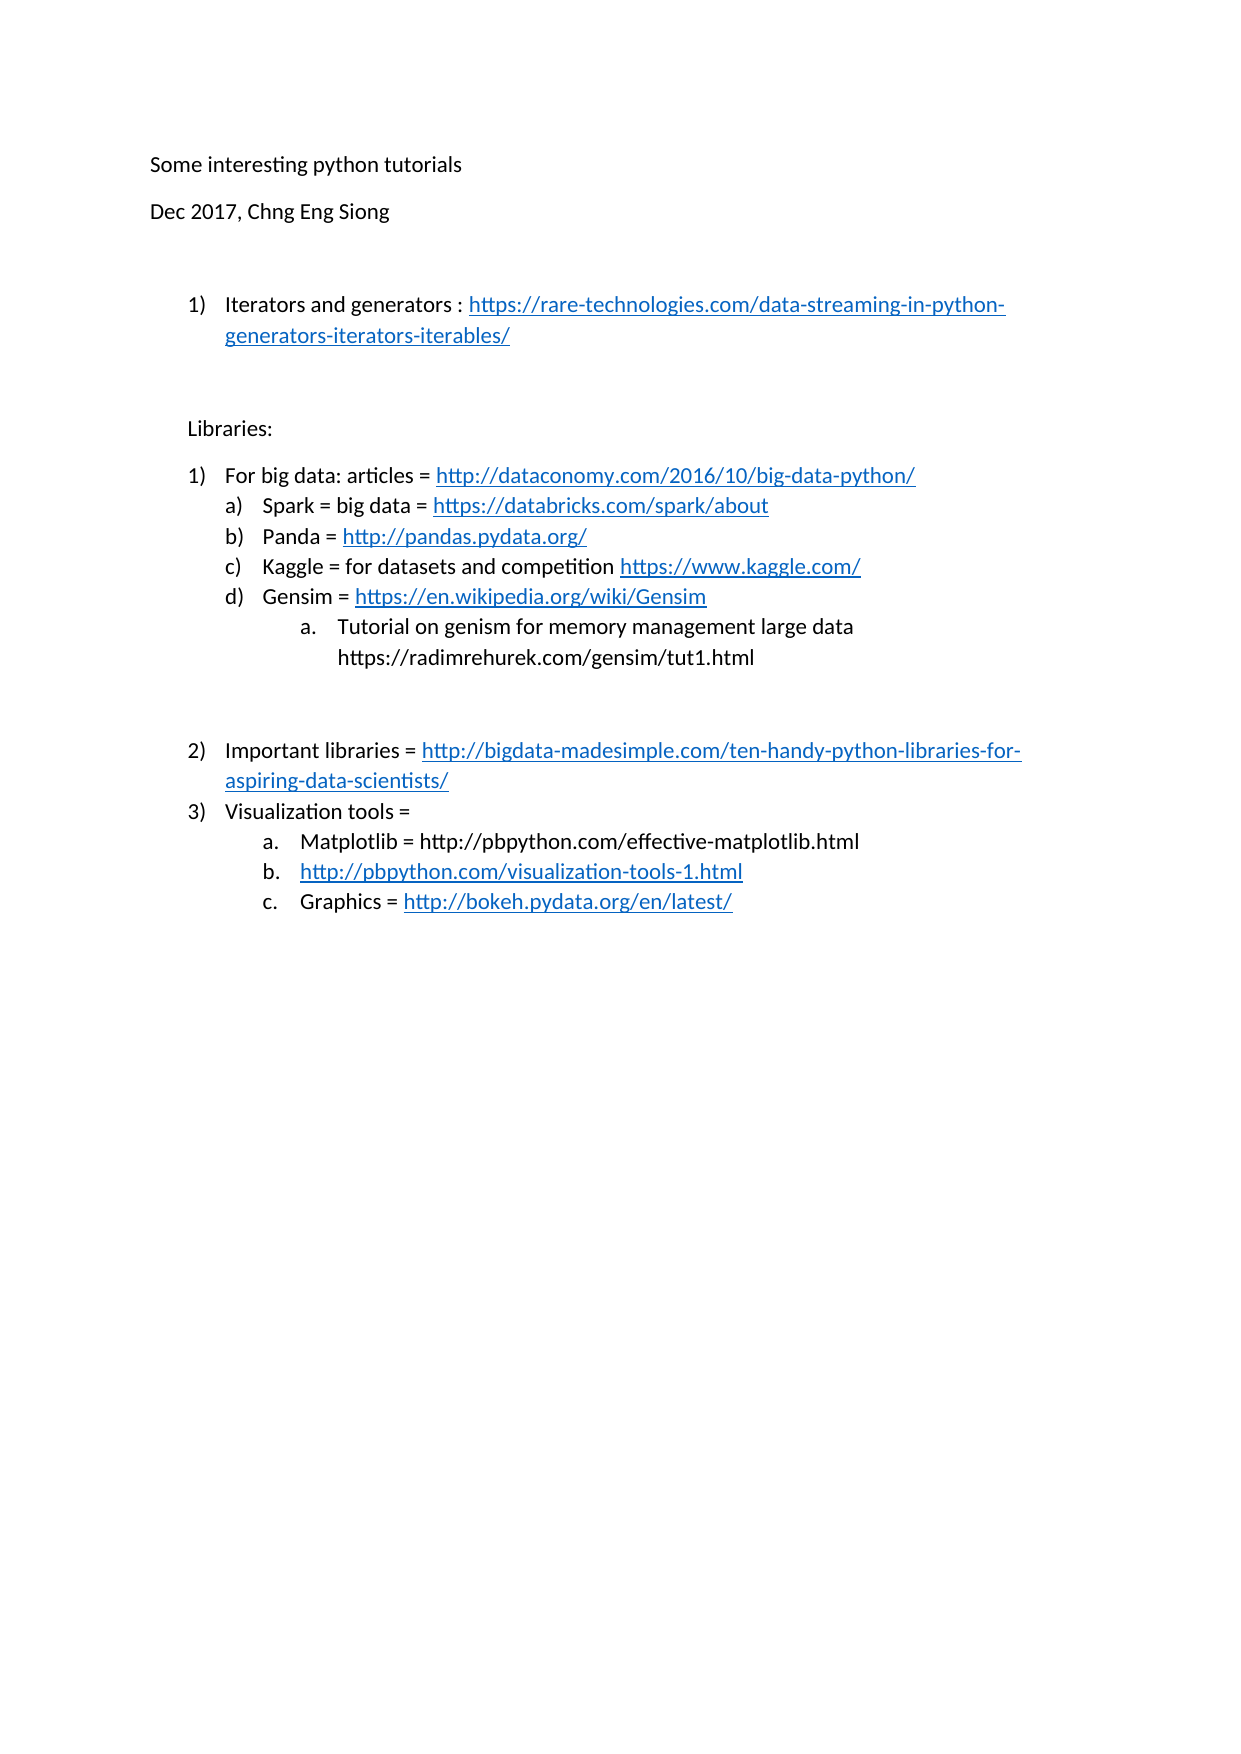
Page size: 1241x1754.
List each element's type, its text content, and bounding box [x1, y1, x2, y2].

list Spark = big data = https://databricks.com/spark/about [225, 492, 1090, 520]
list Panda = http://pandas.pydata.org/ [225, 522, 1090, 550]
list Gensim = https://en.wikipedia.org/wiki/Gensim [225, 582, 1090, 610]
text Some interesting python tutorials [150, 150, 1090, 178]
list Visualization tools = [187, 797, 1090, 825]
list Matplotlib = http://pbpython.com/effective-matplotlib.html [262, 827, 1090, 855]
list Kaggle = for datasets and competition https://www.kaggle.com/ [225, 552, 1090, 580]
list Graphics = http://bokeh.pydata.org/en/latest/ [262, 887, 1090, 916]
list For big data: articles = http://dataconomy.com/2016/10/big-data-python/ [187, 461, 1090, 489]
list Iterators and generators : https://rare-technologies.com/data-streaming-in-python-generators-iterators-iterables/ [187, 291, 1090, 349]
text Libraries: [187, 414, 1090, 443]
list Important libraries = http://bigdata-madesimple.com/ten-handy-python-libraries-for-aspiring-data-scientists/ [187, 736, 1090, 795]
text Dec 2017, Chng Eng Siong [150, 197, 1090, 225]
list http://pbpython.com/visualization-tools-1.html [262, 857, 1090, 885]
list Tutorial on genism for memory management large data https://radimrehurek.com/gensim/tut1.html [300, 612, 1090, 671]
